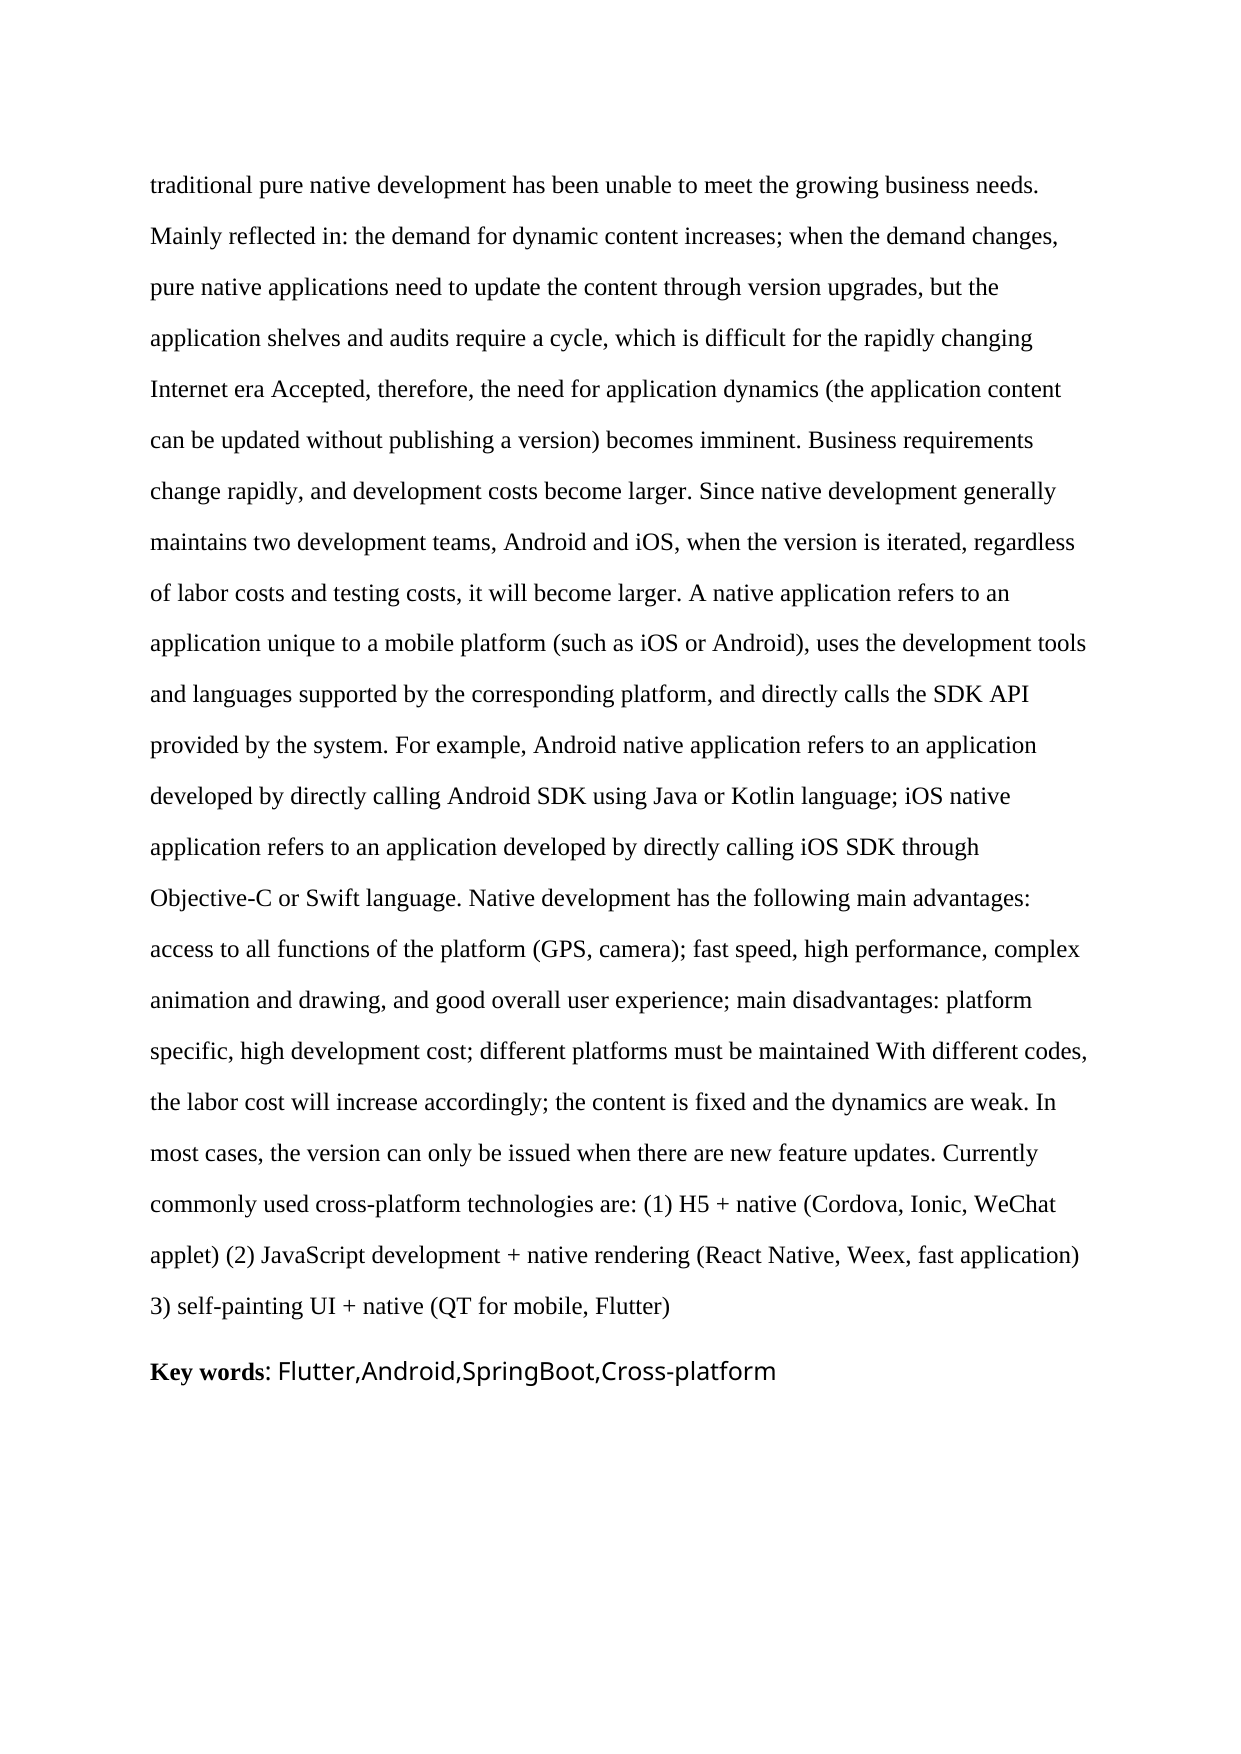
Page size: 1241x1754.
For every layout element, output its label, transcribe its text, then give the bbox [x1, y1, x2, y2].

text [150, 167, 1090, 1322]
text Key words: Flutter,Android,SpringBoot,Cross-platform [150, 1336, 1090, 1404]
